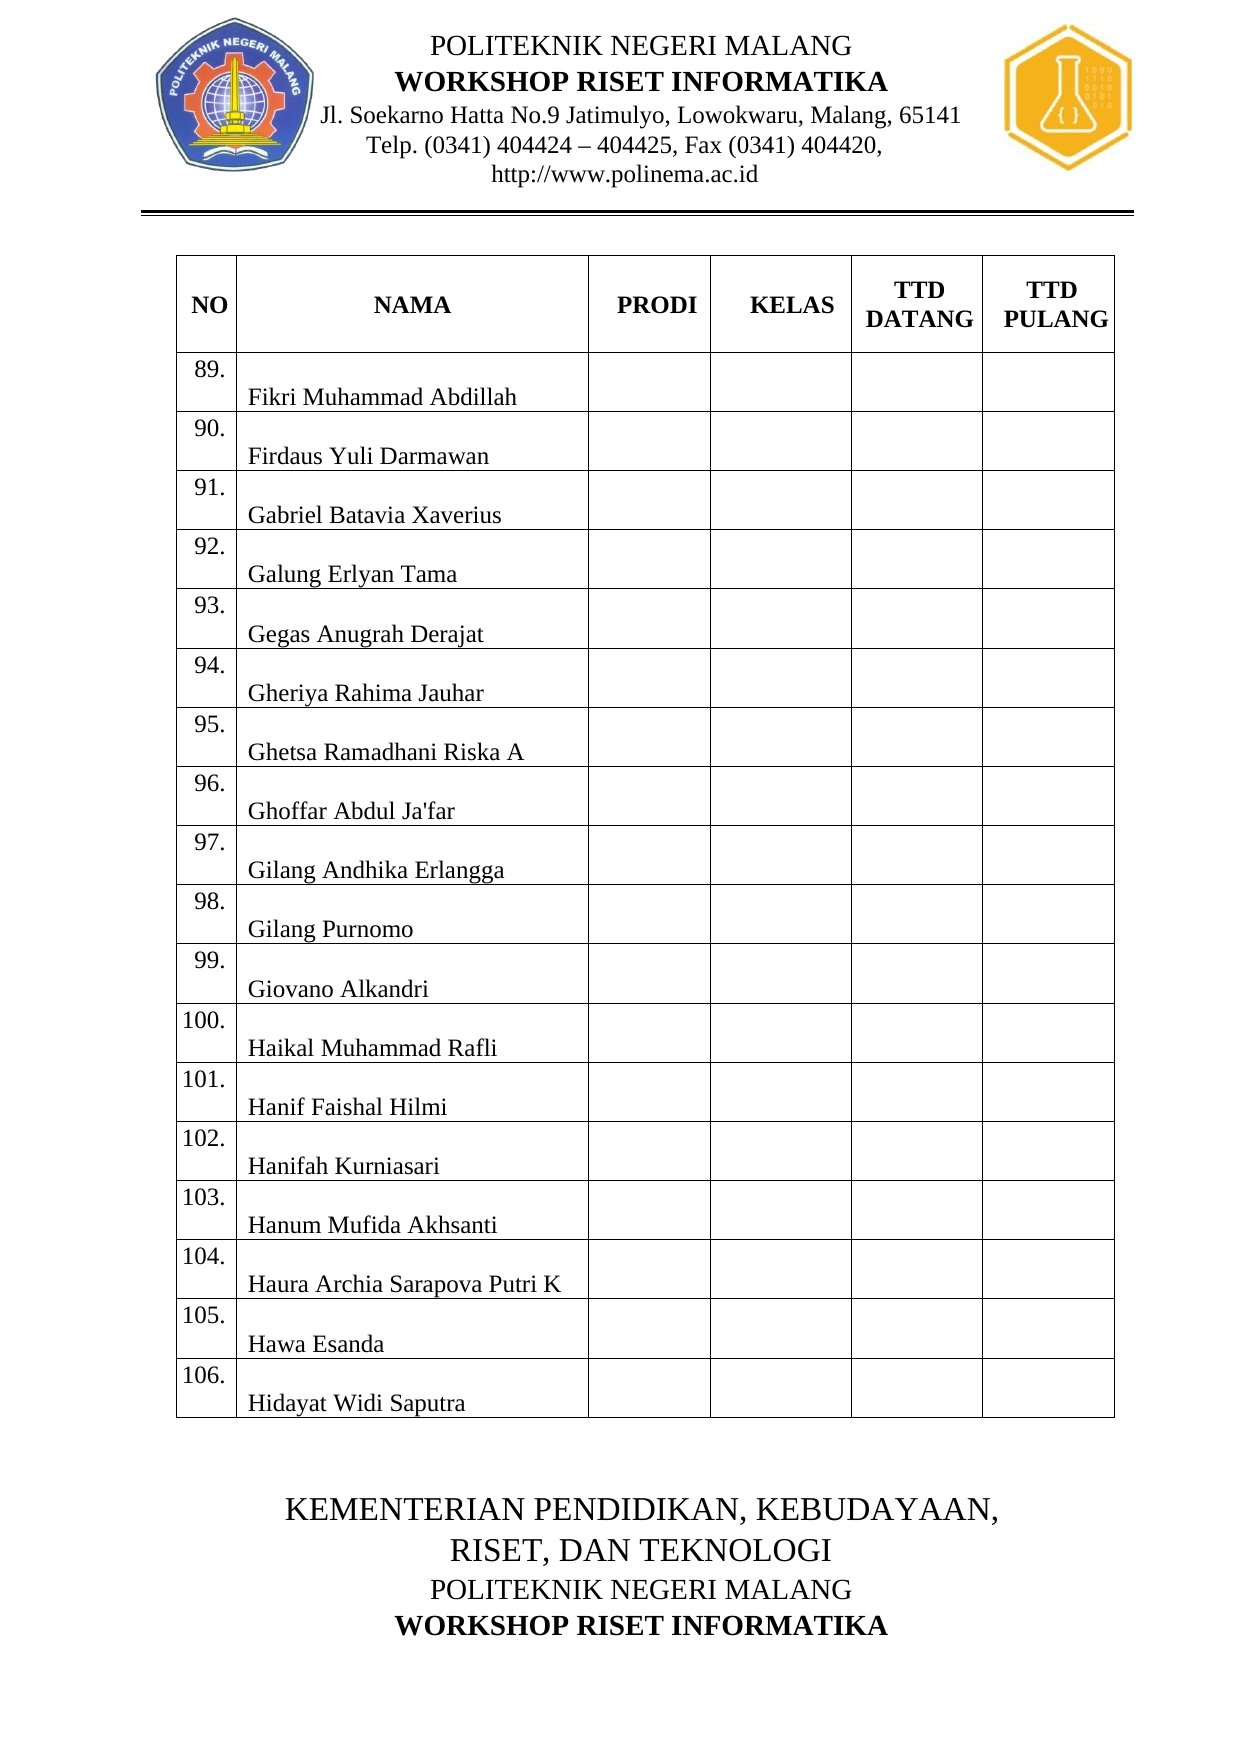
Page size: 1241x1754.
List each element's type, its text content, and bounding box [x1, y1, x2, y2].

table_cell [983, 530, 1114, 588]
table_cell [177, 530, 236, 588]
table_cell [589, 412, 710, 470]
text WORKSHOP RISET INFORMATIKA [394, 1608, 998, 1642]
text RISET, DAN TEKNOLOGI [449, 1531, 998, 1569]
table_cell [711, 412, 851, 470]
table_cell [711, 826, 851, 884]
table_cell Giovano Alkandri [237, 944, 588, 1002]
table_cell [589, 826, 710, 884]
table_cell Gheriya Rahima Jauhar [237, 649, 588, 707]
table_cell [711, 530, 851, 588]
text KEMENTERIAN PENDIDIKAN, KEBUDAYAAN, [167, 1489, 999, 1527]
table_cell [711, 767, 851, 825]
table_cell Ghoffar Abdul Ja'far [237, 767, 588, 825]
table_cell Galung Erlyan Tama [237, 530, 588, 588]
table_cell [983, 1122, 1114, 1180]
table_cell [983, 767, 1114, 825]
text WORKSHOP RISET INFORMATIKA [394, 64, 998, 97]
table_cell [852, 1181, 982, 1239]
table_cell [852, 589, 982, 647]
table_cell [177, 471, 236, 529]
table_cell [983, 885, 1114, 943]
table_cell [852, 1004, 982, 1062]
table_header NO [177, 256, 236, 352]
table_cell Firdaus Yuli Darmawan [237, 412, 588, 470]
table_cell [852, 471, 982, 529]
table_cell [711, 589, 851, 647]
table_cell [852, 944, 982, 1002]
table_header NAMA [237, 256, 588, 352]
table_cell [983, 1004, 1114, 1062]
table_cell [711, 1299, 851, 1357]
table_cell [177, 412, 236, 470]
table_cell [852, 826, 982, 884]
table_cell [711, 1240, 851, 1298]
table_cell [852, 649, 982, 707]
table_cell [589, 885, 710, 943]
table_cell [589, 649, 710, 707]
table_header TTD PULANG [983, 256, 1114, 352]
table_cell [852, 1122, 982, 1180]
table_cell [177, 885, 236, 943]
table_cell [983, 1359, 1114, 1417]
table_cell [589, 1240, 710, 1298]
table_cell [983, 1063, 1114, 1121]
table_cell [983, 1299, 1114, 1357]
picture [155, 17, 314, 172]
table_cell [177, 826, 236, 884]
table_cell [589, 1359, 710, 1417]
table_cell [177, 767, 236, 825]
table_cell [589, 1299, 710, 1357]
table_cell Gilang Purnomo [237, 885, 588, 943]
table_cell [711, 1181, 851, 1239]
table_cell [177, 589, 236, 647]
table_cell [177, 708, 236, 766]
table_header TTD DATANG [852, 256, 982, 352]
table_cell Hawa Esanda [237, 1299, 588, 1357]
table_cell [852, 530, 982, 588]
table_cell [711, 944, 851, 1002]
table_cell Hidayat Widi Saputra [237, 1359, 588, 1417]
table_cell [589, 471, 710, 529]
table_cell [852, 1063, 982, 1121]
table_cell Haikal Muhammad Rafli [237, 1004, 588, 1062]
table_cell [852, 412, 982, 470]
table_cell [983, 826, 1114, 884]
table_cell [852, 1359, 982, 1417]
table_cell [711, 353, 851, 411]
table_cell [589, 1181, 710, 1239]
table_cell Hanum Mufida Akhsanti [237, 1181, 588, 1239]
text POLITEKNIK NEGERI MALANG [430, 28, 998, 61]
table_cell Gilang Andhika Erlangga [237, 826, 588, 884]
table_cell [589, 353, 710, 411]
table_cell [852, 1240, 982, 1298]
table_cell [711, 1004, 851, 1062]
table_cell [177, 944, 236, 1002]
table_cell [177, 1299, 236, 1357]
table_cell Hanifah Kurniasari [237, 1122, 588, 1180]
table_cell [983, 708, 1114, 766]
table_header KELAS [711, 256, 851, 352]
picture [1004, 24, 1132, 171]
table_cell [177, 649, 236, 707]
table_cell [589, 944, 710, 1002]
table_cell Haura Archia Sarapova Putri K [237, 1240, 588, 1298]
table_cell [983, 1240, 1114, 1298]
table_cell [589, 1004, 710, 1062]
table_cell [852, 353, 982, 411]
table_cell [177, 1181, 236, 1239]
table_cell Ghetsa Ramadhani Riska A [237, 708, 588, 766]
table_cell Hanif Faishal Hilmi [237, 1063, 588, 1121]
text Jl. Soekarno Hatta No.9 Jatimulyo, Lowokwaru, Malang, 65141 [320, 100, 998, 129]
table_header PRODI [589, 256, 710, 352]
table_cell Gabriel Batavia Xaverius [237, 471, 588, 529]
table_cell [983, 649, 1114, 707]
table_cell [589, 530, 710, 588]
table_cell [589, 767, 710, 825]
table_cell [177, 1063, 236, 1121]
table_cell [711, 471, 851, 529]
table_cell [983, 471, 1114, 529]
text POLITEKNIK NEGERI MALANG [430, 1572, 998, 1605]
table_cell [983, 944, 1114, 1002]
table_cell [589, 1063, 710, 1121]
table_cell [711, 885, 851, 943]
table_cell [711, 708, 851, 766]
table_cell [177, 353, 236, 411]
table_cell [589, 1122, 710, 1180]
text Telp. (0341) 404424 – 404425, Fax (0341) 404420, http://www.polinema.ac.id [251, 131, 998, 188]
table_cell [852, 767, 982, 825]
table_cell [983, 412, 1114, 470]
table_cell [983, 589, 1114, 647]
table_cell [589, 589, 710, 647]
table_cell Fikri Muhammad Abdillah [237, 353, 588, 411]
table_cell [852, 1299, 982, 1357]
table_cell [983, 353, 1114, 411]
table_cell [177, 1004, 236, 1062]
table_cell [711, 649, 851, 707]
table_cell Gegas Anugrah Derajat [237, 589, 588, 647]
table_cell [177, 1359, 236, 1417]
table_cell [852, 708, 982, 766]
table_cell [711, 1359, 851, 1417]
table_cell [852, 885, 982, 943]
table_cell [711, 1063, 851, 1121]
table_cell [983, 1181, 1114, 1239]
table_cell [711, 1122, 851, 1180]
table_cell [177, 1122, 236, 1180]
table_cell [589, 708, 710, 766]
table_cell [177, 1240, 236, 1298]
